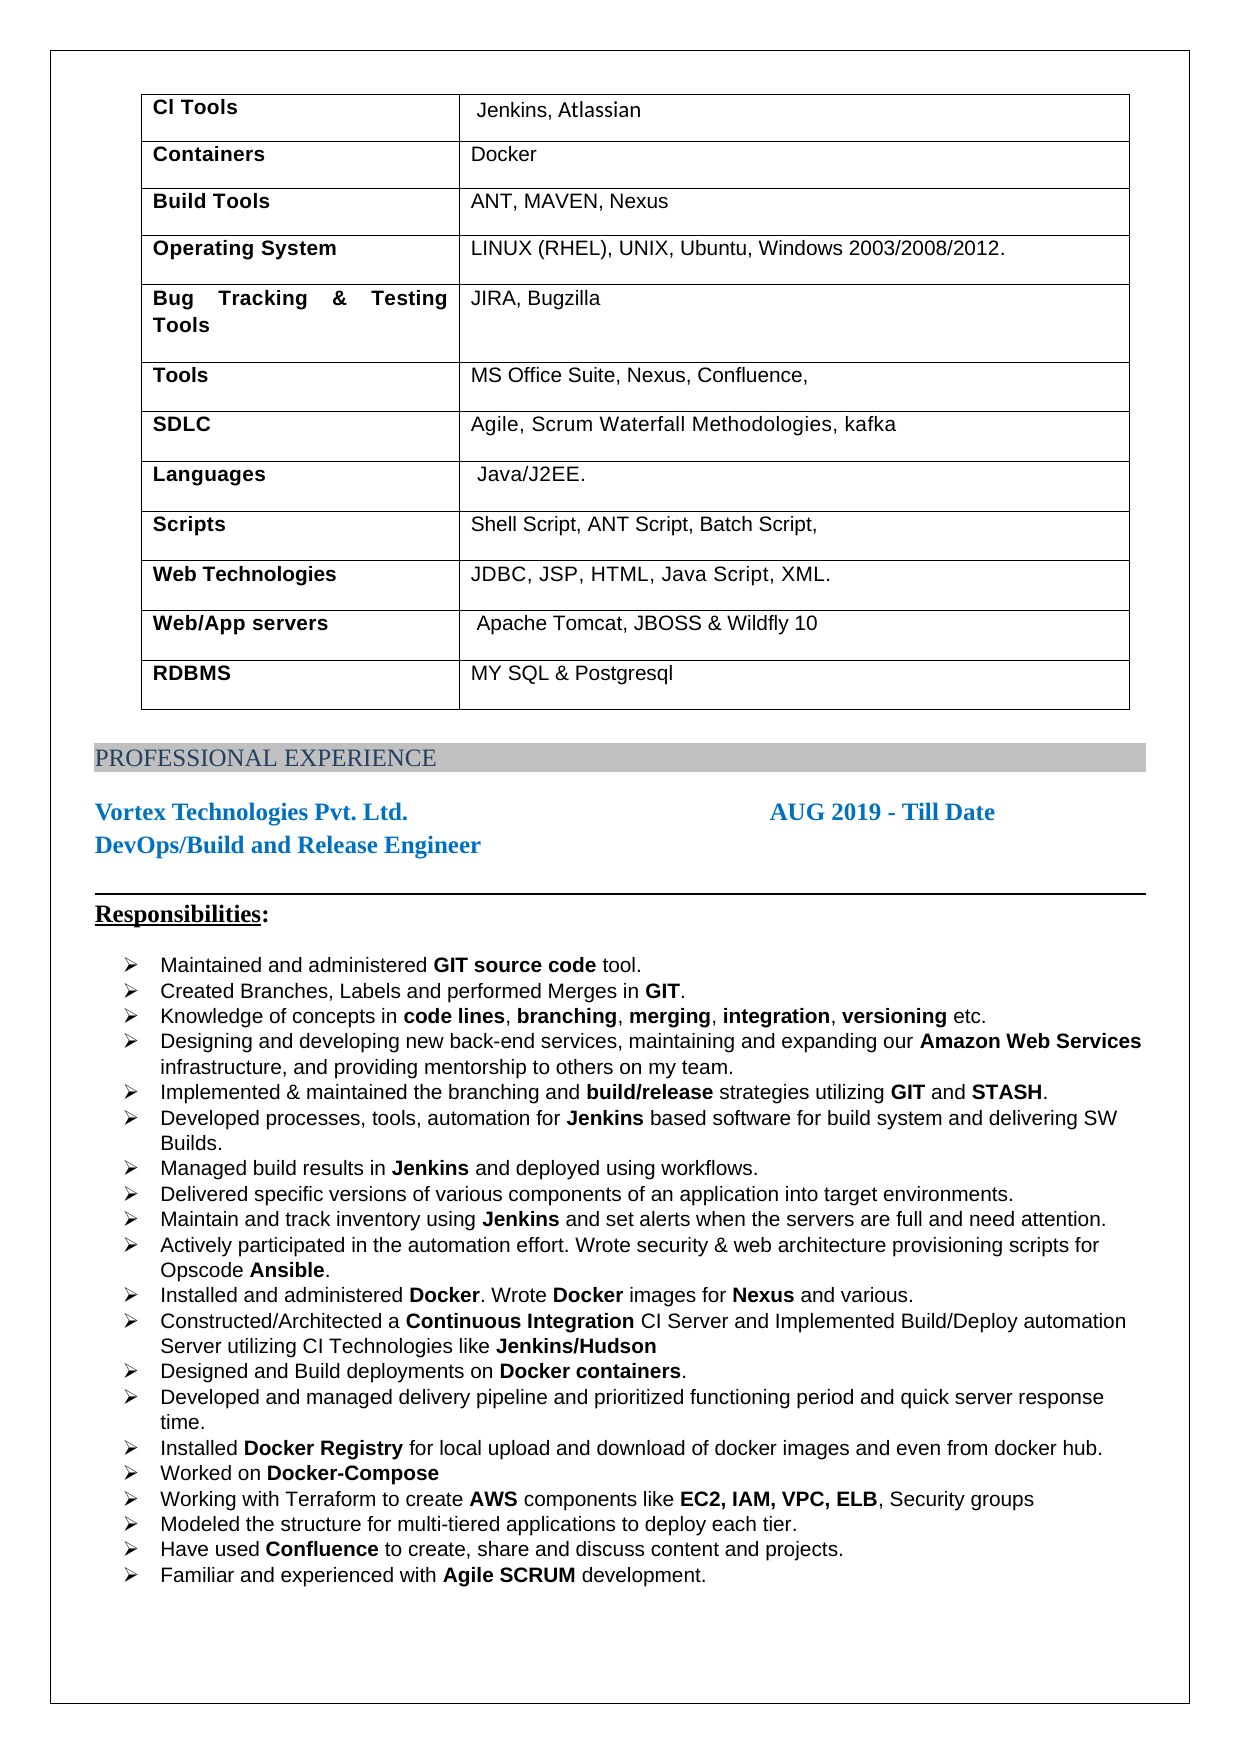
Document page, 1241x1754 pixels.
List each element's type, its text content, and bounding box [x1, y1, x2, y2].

table_cell JDBC, JSP, HTML, Java Script, XML. [460, 561, 1129, 610]
list Created Branches, Labels and performed Merges in GIT. [123, 978, 1146, 1003]
list Working with Terraform to create AWS components like EC2, IAM, VPC, ELB, Security groups [123, 1486, 1146, 1510]
table_cell Web/App servers [142, 611, 459, 660]
table_cell Cl Tools [142, 95, 459, 141]
text Vortex Technologies Pvt. Ltd. AUG 2019 - Till Date [94, 797, 1146, 826]
list Familiar and experienced with Agile SCRUM development. [123, 1563, 1146, 1587]
table_cell JIRA, Bugzilla [460, 285, 1129, 362]
list Maintained and administered GIT source code tool. [123, 953, 1146, 977]
table_cell Shell Script, ANT Script, Batch Script, [460, 512, 1129, 560]
list Installed and administered Docker. Wrote Docker images for Nexus and various. [123, 1283, 1146, 1307]
table_cell Java/J2EE. [460, 462, 1129, 511]
list Actively participated in the automation effort. Wrote security & web architecture provisioning scripts for Opscode Ansible. [123, 1232, 1146, 1282]
table_cell Build Tools [142, 189, 459, 235]
list Designed and Build deployments on Docker containers. [123, 1359, 1146, 1383]
table_cell Web Technologies [142, 561, 459, 610]
table_cell Languages [142, 462, 459, 511]
table_cell Scripts [142, 512, 459, 560]
list Installed Docker Registry for local upload and download of docker images and even from docker hub. [123, 1436, 1146, 1459]
list Managed build results in Jenkins and deployed using workflows. [123, 1156, 1146, 1180]
table_cell Bug Tracking & Testing Tools [142, 285, 459, 362]
list Modeled the structure for multi-tiered applications to deploy each tier. [123, 1512, 1146, 1536]
list Constructed/Architected a Continuous Integration CI Server and Implemented Build/Deploy automation Server utilizing CI Technologies like Jenkins/Hudson [123, 1309, 1146, 1358]
table_cell SDLC [142, 412, 459, 461]
table_cell ANT, MAVEN, Nexus [460, 189, 1129, 235]
list Developed and managed delivery pipeline and prioritized functioning period and quick server response time. [123, 1385, 1146, 1434]
list Designing and developing new back-end services, maintaining and expanding our Amazon Web Services infrastructure, and providing mentorship to others on my team. [123, 1029, 1146, 1079]
table_cell Apache Tomcat, JBOSS & Wildfly 10 [460, 611, 1129, 660]
text Responsibilities: [94, 899, 1146, 928]
list Worked on Docker-Compose [123, 1461, 1146, 1485]
list Knowledge of concepts in code lines, branching, merging, integration, versioning etc. [123, 1004, 1146, 1028]
table_cell Docker [460, 142, 1129, 188]
table_cell MS Office Suite, Nexus, Confluence, [460, 363, 1129, 411]
list Implemented & maintained the branching and build/release strategies utilizing GIT and STASH. [123, 1080, 1146, 1104]
table_cell Jenkins, Atlassian [460, 95, 1129, 141]
table_cell Operating System [142, 236, 459, 284]
table_cell MY SQL & Postgresql [460, 661, 1129, 709]
list Have used Confluence to create, share and discuss content and projects. [123, 1537, 1146, 1561]
text PROFESSIONAL EXPERIENCE [94, 743, 1146, 772]
text DevOps/Build and Release Engineer [94, 830, 1146, 859]
table_cell Tools [142, 363, 459, 411]
table_cell Containers [142, 142, 459, 188]
table_cell RDBMS [142, 661, 459, 709]
list Maintain and track inventory using Jenkins and set alerts when the servers are full and need attention. [123, 1207, 1146, 1231]
list Delivered specific versions of various components of an application into target environments. [123, 1182, 1146, 1206]
table_cell LINUX (RHEL), UNIX, Ubuntu, Windows 2003/2008/2012. [460, 236, 1129, 284]
list Developed processes, tools, automation for Jenkins based software for build system and delivering SW Builds. [123, 1106, 1146, 1155]
table_cell Agile, Scrum Waterfall Methodologies, kafka [460, 412, 1129, 461]
